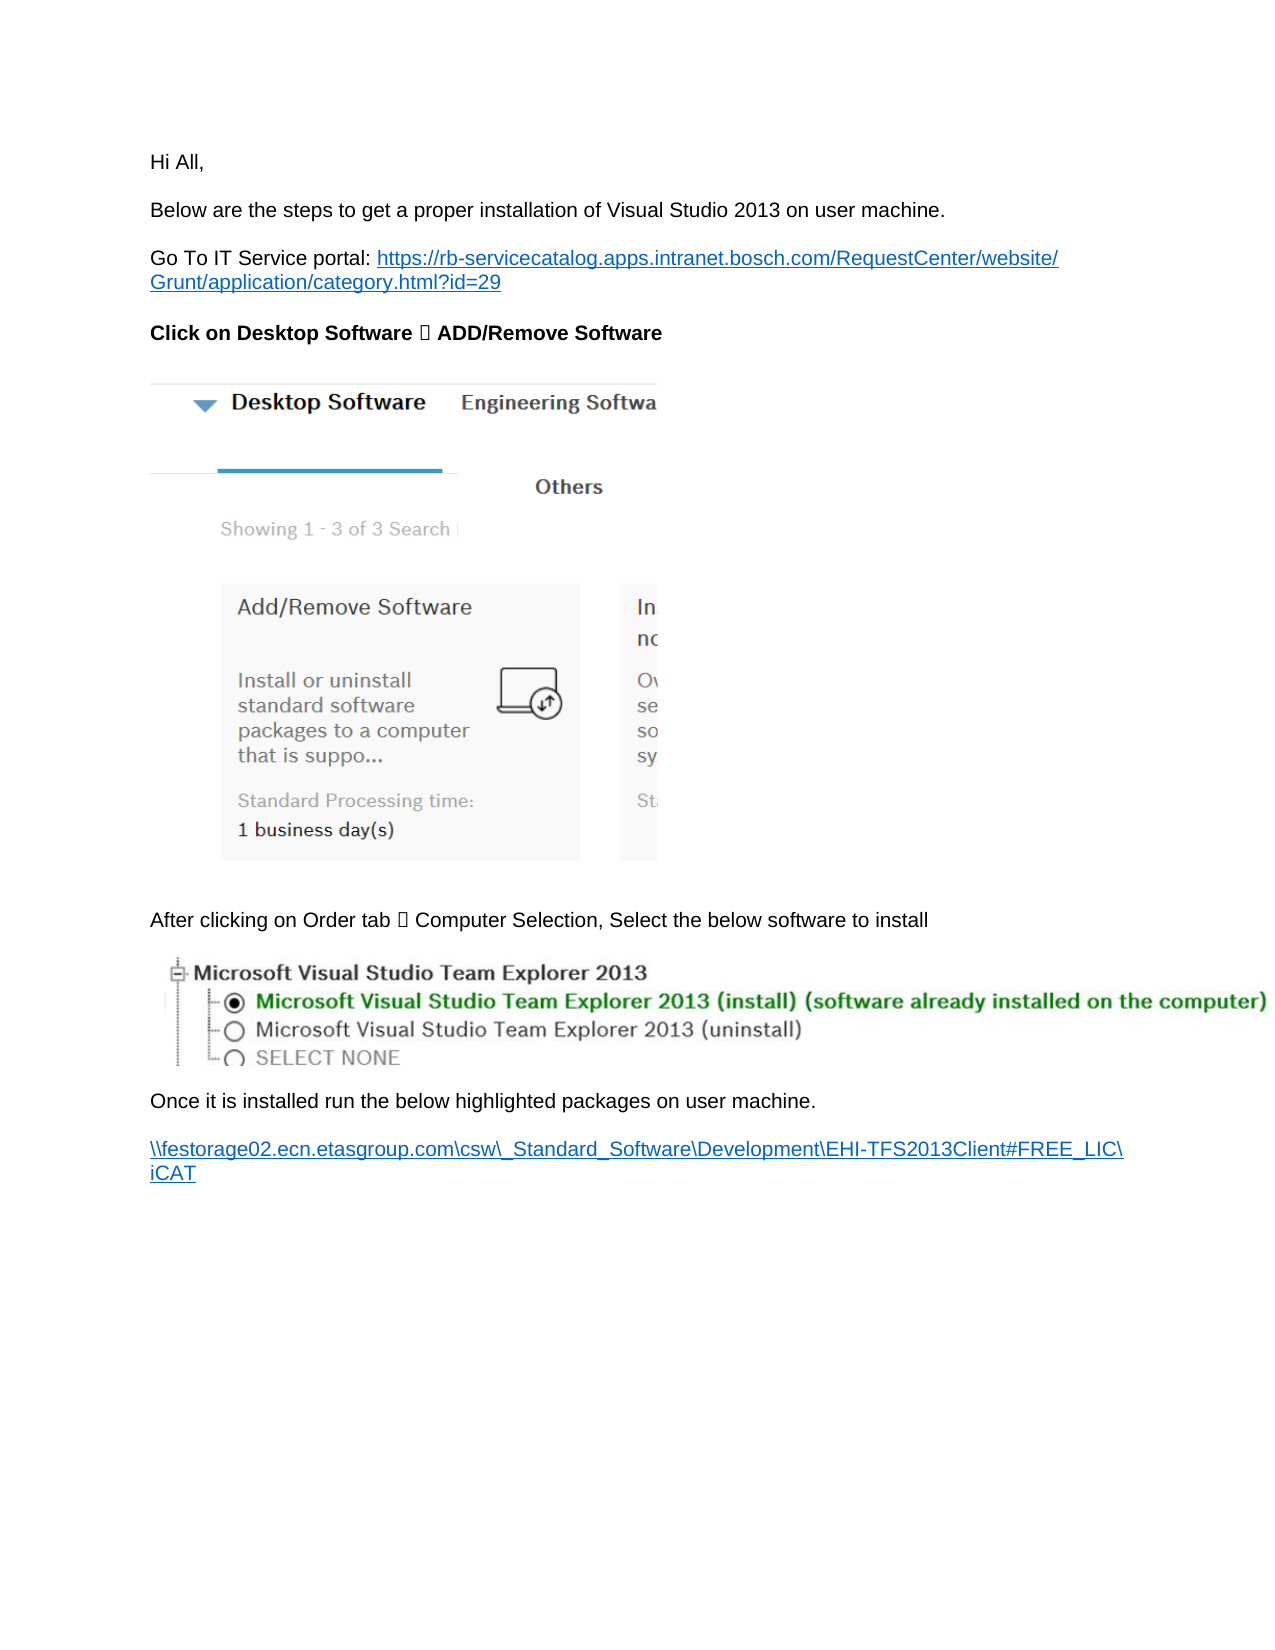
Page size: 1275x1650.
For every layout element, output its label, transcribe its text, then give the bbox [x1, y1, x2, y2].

text Below are the steps to get a proper installation of Visual Studio 2013 on user machine. [150, 198, 1125, 222]
text Click on Desktop Software  ADD/Remove Software [150, 318, 1125, 346]
picture [150, 370, 658, 881]
text Once it is installed run the below highlighted packages on user machine. [150, 1089, 1125, 1113]
text After clicking on Order tab  Computer Selection, Select the below software to install [150, 905, 1125, 933]
text Hi All, [150, 150, 1125, 174]
text Go To IT Service portal: https://rb-servicecatalog.apps.intranet.bosch.com/RequestCenter/website/Grunt/application/category.html?id=29 [150, 246, 1125, 294]
picture [150, 957, 1275, 1066]
text \\festorage02.ecn.etasgroup.com\csw\_Standard_Software\Development\EHI-TFS2013Client#FREE_LIC\iCAT [150, 1137, 1125, 1185]
